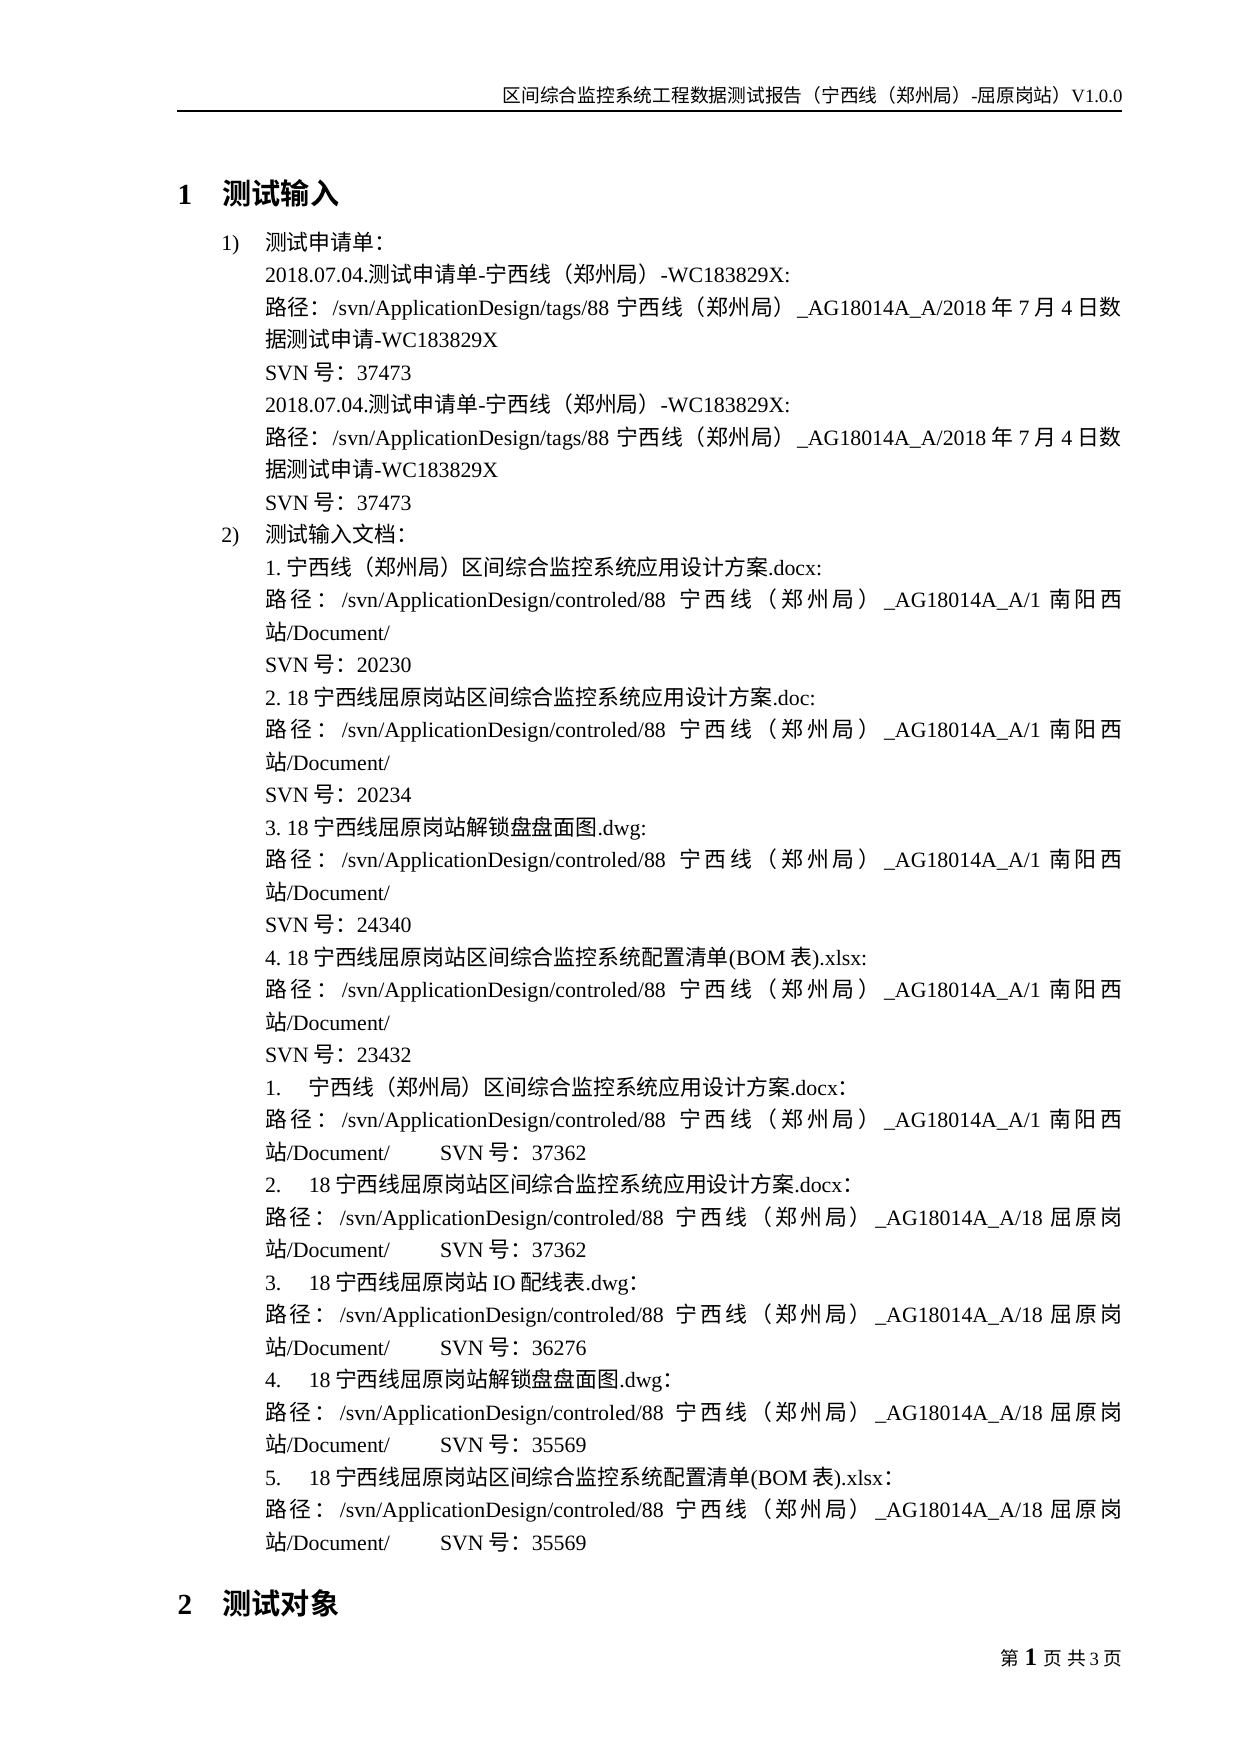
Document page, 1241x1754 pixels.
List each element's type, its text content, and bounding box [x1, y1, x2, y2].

subtitle 测试对象 [177, 1569, 1122, 1634]
subtitle 测试输入 [177, 159, 1122, 224]
list 路径：/svn/ApplicationDesign/controled/88 宁西线（郑州局）_AG18014A_A/1南阳西站/Document/ [265, 842, 1122, 907]
text 2018.07.04.测试申请单-宁西线（郑州局）-WC183829X: [265, 257, 1122, 289]
list 路径：/svn/ApplicationDesign/controled/88 宁西线（郑州局）_AG18014A_A/1南阳西站/Document/ [265, 582, 1122, 647]
list 宁西线（郑州局）区间综合监控系统应用设计方案.docx： [265, 1069, 1122, 1102]
list 18宁西线屈原岗站区间综合监控系统配置清单(BOM表).xlsx： [265, 1459, 1122, 1492]
list 1. 宁西线（郑州局）区间综合监控系统应用设计方案.docx: [265, 549, 1122, 582]
list 测试申请单： [221, 224, 1122, 257]
list 4. 18宁西线屈原岗站区间综合监控系统配置清单(BOM表).xlsx: [265, 939, 1122, 972]
list 18宁西线屈原岗站区间综合监控系统应用设计方案.docx： [265, 1167, 1122, 1199]
list SVN号：24340 [265, 907, 1122, 939]
list 18宁西线屈原岗站解锁盘盘面图.dwg： [265, 1362, 1122, 1394]
text 路径：/svn/ApplicationDesign/controled/88 宁西线（郑州局）_AG18014A_A/18屈原岗站/Document/ SVN号：36276 [265, 1297, 1122, 1362]
text 路径：/svn/ApplicationDesign/controled/88 宁西线（郑州局）_AG18014A_A/18屈原岗站/Document/ SVN号：35569 [265, 1492, 1122, 1557]
text 路径：/svn/ApplicationDesign/controled/88 宁西线（郑州局）_AG18014A_A/18屈原岗站/Document/ SVN号：35569 [265, 1394, 1122, 1459]
list 3. 18宁西线屈原岗站解锁盘盘面图.dwg: [265, 809, 1122, 842]
list 测试输入文档： [221, 517, 1122, 549]
list SVN号：20234 [265, 777, 1122, 809]
text SVN号：37473 [265, 354, 1122, 387]
text 路径：/svn/ApplicationDesign/controled/88 宁西线（郑州局）_AG18014A_A/1南阳西站/Document/ SVN号：37362 [265, 1102, 1122, 1167]
list 路径：/svn/ApplicationDesign/controled/88 宁西线（郑州局）_AG18014A_A/1南阳西站/Document/ [265, 712, 1122, 777]
list 路径：/svn/ApplicationDesign/controled/88 宁西线（郑州局）_AG18014A_A/1南阳西站/Document/ [265, 972, 1122, 1037]
list 18宁西线屈原岗站IO配线表.dwg： [265, 1264, 1122, 1297]
text 路径：/svn/ApplicationDesign/controled/88 宁西线（郑州局）_AG18014A_A/18屈原岗站/Document/ SVN号：37362 [265, 1199, 1122, 1264]
text 路径：/svn/ApplicationDesign/tags/88 宁西线（郑州局）_AG18014A_A/2018年7月4日数据测试申请-WC183829X [265, 289, 1122, 354]
list 2. 18宁西线屈原岗站区间综合监控系统应用设计方案.doc: [265, 679, 1122, 712]
text 路径：/svn/ApplicationDesign/tags/88 宁西线（郑州局）_AG18014A_A/2018年7月4日数据测试申请-WC183829X [265, 419, 1122, 484]
list SVN号：20230 [265, 647, 1122, 679]
list SVN号：23432 [265, 1037, 1122, 1069]
text SVN号：37473 [265, 484, 1122, 517]
text 2018.07.04.测试申请单-宁西线（郑州局）-WC183829X: [265, 387, 1122, 419]
